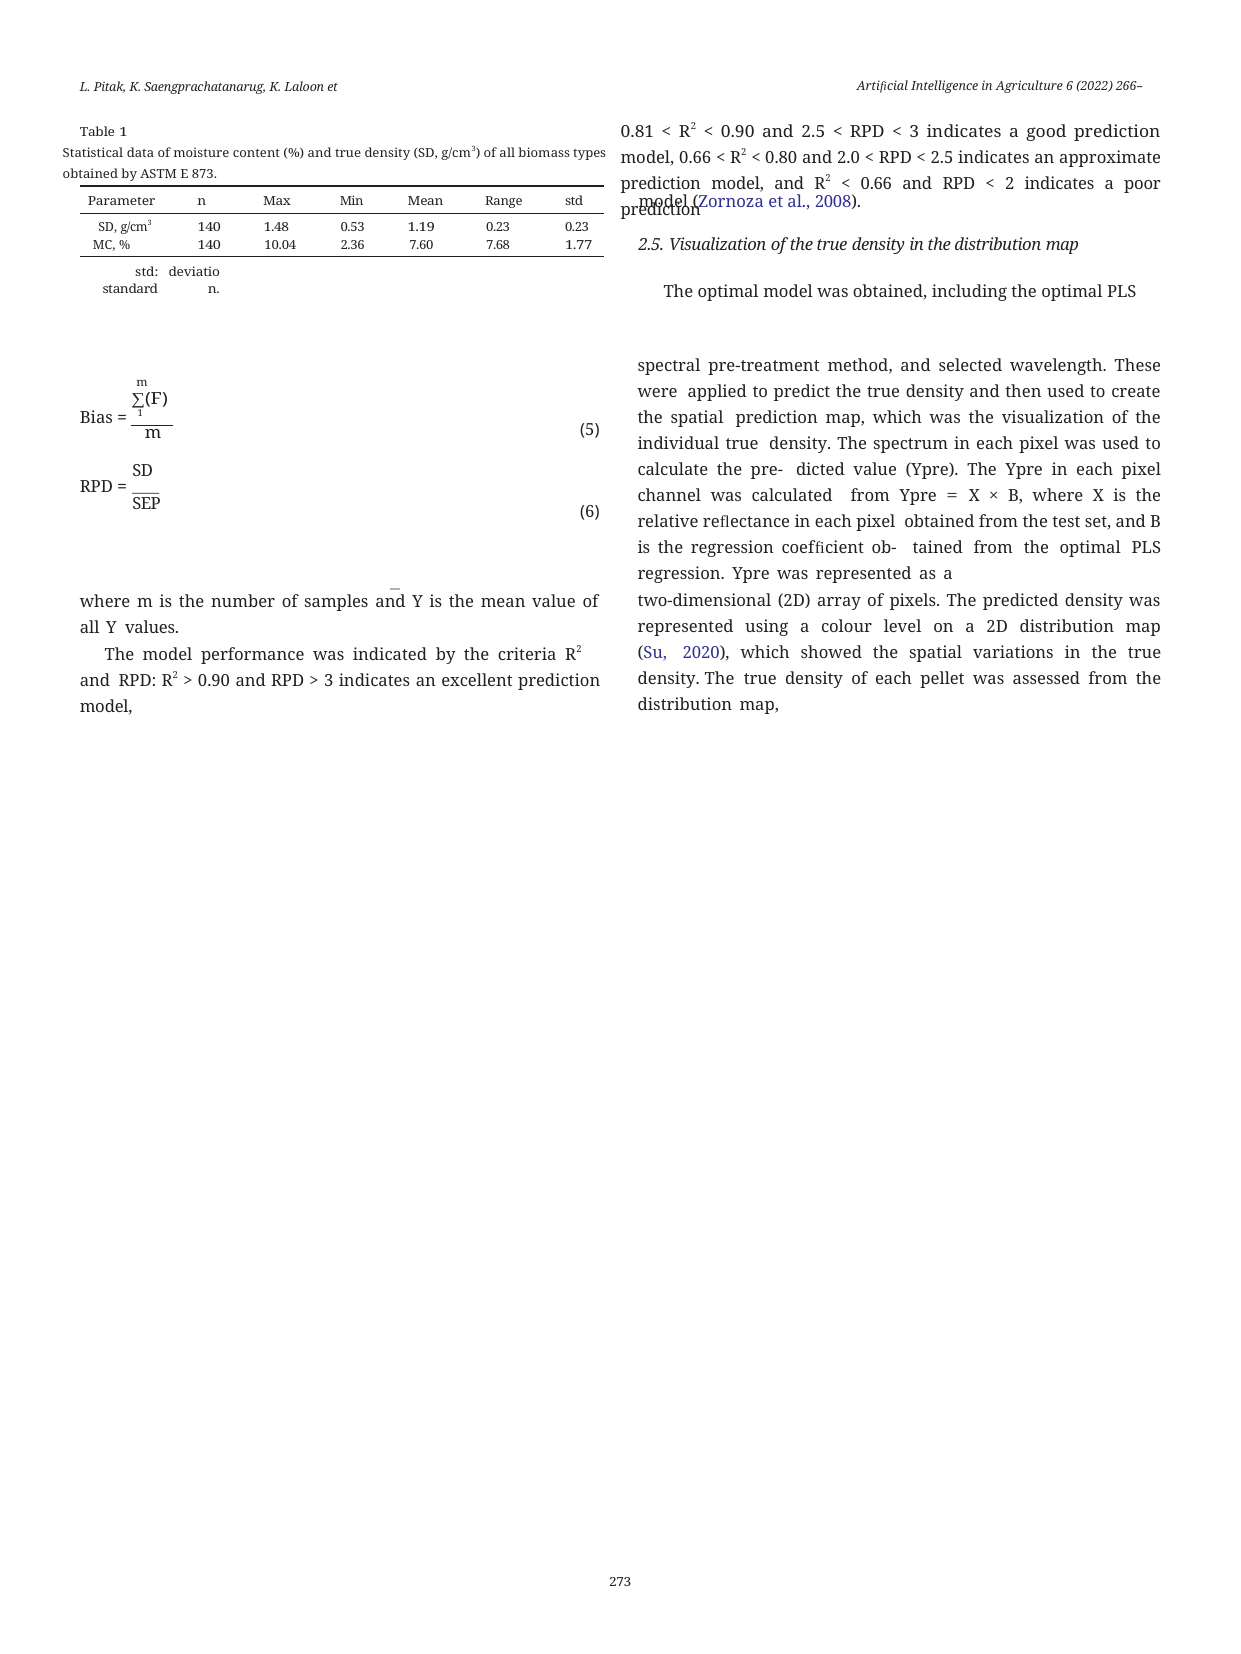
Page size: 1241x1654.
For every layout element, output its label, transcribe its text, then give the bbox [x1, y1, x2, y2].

text m [144, 427, 185, 442]
text (5) [580, 417, 606, 440]
text spectral pre-treatment method, and selected wavelength. These were applied to predict the true density and then used to create the spatial prediction map, which was the visualization of the individual true density. The spectrum in each pixel was used to calculate the pre- dicted value (Ypre). The Ypre in each pixel channel was calculated from Ypre = X × B, where X is the relative reflectance in each pixel obtained from the test set, and B is the regression coefficient ob- tained from the optimal PLS regression. Ypre was represented as a [637, 353, 1161, 584]
text (6) [580, 500, 606, 523]
text RPD = SD [79, 471, 185, 498]
text The model performance was indicated by the criteria R2 and RPD: R2 > 0.90 and RPD > 3 indicates an excellent prediction model, [79, 642, 606, 717]
text Bias = 1 [79, 411, 185, 427]
text two-dimensional (2D) array of pixels. The predicted density was represented using a colour level on a 2D distribution map (Su, 2020), which showed the spatial variations in the true density. The true density of each pellet was assessed from the distribution map, [637, 589, 1161, 716]
text ∑(F) [131, 389, 185, 408]
text Table 1 [79, 123, 606, 140]
text where m is the number of samples and Y is the mean value of all Y values. [79, 590, 606, 639]
text 0.81 < R2 < 0.90 and 2.5 < RPD < 3 indicates a good prediction model, 0.66 < R2 < 0.80 and 2.0 < RPD < 2.5 indicates an approximate prediction model, and R2 < 0.66 and RPD < 2 indicates a poor prediction [620, 119, 1161, 220]
text Statistical data of moisture content (%) and true density (SD, g/cm3) of all biomass types obtained by ASTM E 873. [62, 144, 606, 182]
text SEP [132, 498, 185, 512]
